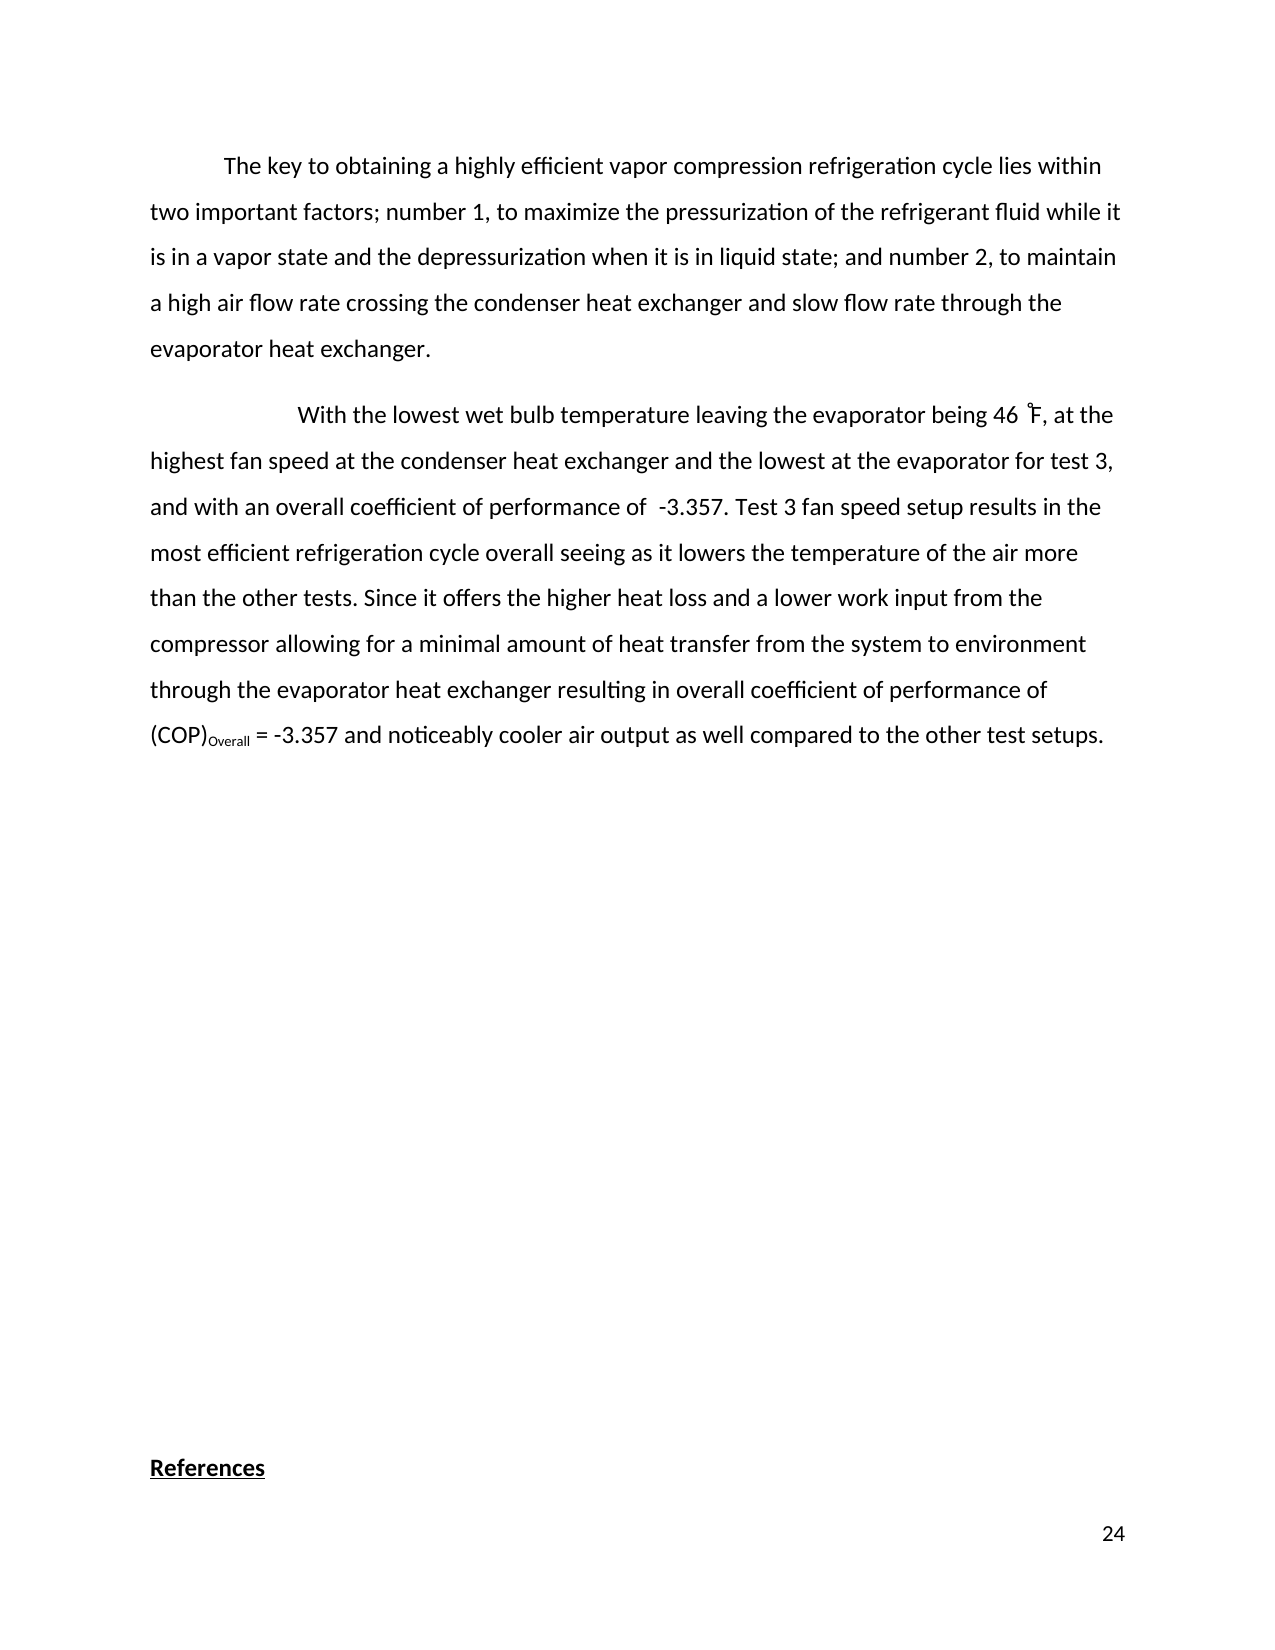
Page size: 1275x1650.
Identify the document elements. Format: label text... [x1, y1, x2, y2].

text References [150, 1452, 1125, 1482]
text With the lowest wet bulb temperature leaving the evaporator being 46 ̊F, at the highest fan speed at the condenser heat exchanger and the lowest at the evaporator for test 3, and with an overall coefficient of performance of -3.357. Test 3 fan speed setup results in the most efficient refrigeration cycle overall seeing as it lowers the temperature of the air more than the other tests. Since it offers the higher heat loss and a lower work input from the compressor allowing for a minimal amount of heat transfer from the system to environment through the evaporator heat exchanger resulting in overall coefficient of performance of (COP)Overall = -3.357 and noticeably cooler air output as well compared to the other test setups. [150, 399, 1125, 750]
text The key to obtaining a highly efficient vapor compression refrigeration cycle lies within two important factors; number 1, to maximize the pressurization of the refrigerant fluid while it is in a vapor state and the depressurization when it is in liquid state; and number 2, to maintain a high air flow rate crossing the condenser heat exchanger and slow flow rate through the evaporator heat exchanger. [150, 150, 1125, 363]
